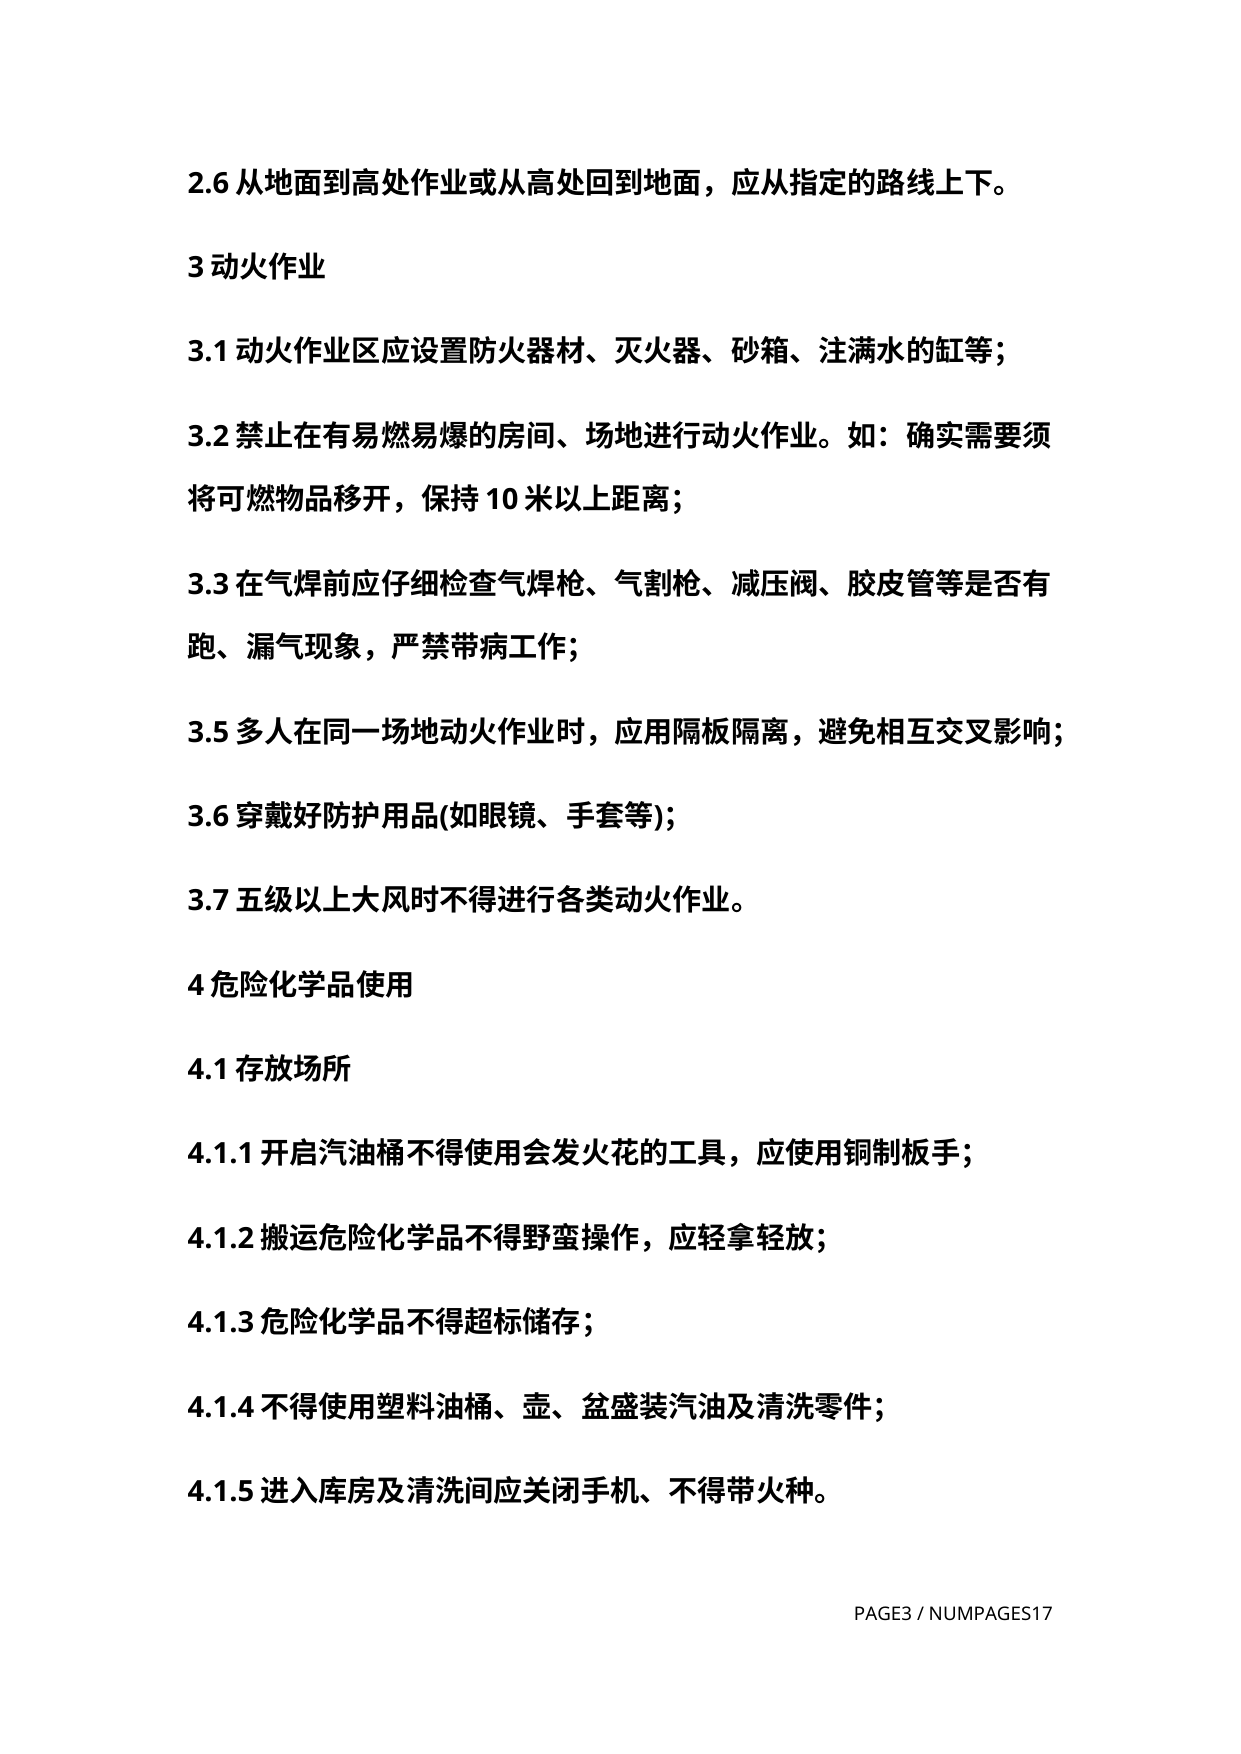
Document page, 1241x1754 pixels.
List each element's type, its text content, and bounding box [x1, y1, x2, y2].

text 3.5多人在同一场地动火作业时，应用隔板隔离，避免相互交叉影响； [187, 708, 1053, 751]
text 3.2禁止在有易燃易爆的房间、场地进行动火作业。如：确实需要须将可燃物品移开，保持10米以上距离； [187, 412, 1053, 518]
text 3.1动火作业区应设置防火器材、灭火器、砂箱、注满水的缸等； [187, 328, 1053, 370]
text 4.1.5进入库房及清洗间应关闭手机、不得带火种。 [187, 1467, 1053, 1510]
text 2.6从地面到高处作业或从高处回到地面，应从指定的路线上下。 [187, 159, 1053, 202]
text 4.1.1开启汽油桶不得使用会发火花的工具，应使用铜制板手； [187, 1130, 1053, 1172]
text 4.1.2搬运危险化学品不得野蛮操作，应轻拿轻放； [187, 1214, 1053, 1257]
text 4.1.4不得使用塑料油桶、壶、盆盛装汽油及清洗零件； [187, 1383, 1053, 1426]
text 4危险化学品使用 [187, 961, 1053, 1004]
text 3动火作业 [187, 244, 1053, 286]
text 4.1存放场所 [187, 1046, 1053, 1088]
text 3.6穿戴好防护用品(如眼镜、手套等)； [187, 792, 1053, 835]
text 3.3在气焊前应仔细检查气焊枪、气割枪、减压阀、胶皮管等是否有跑、漏气现象，严禁带病工作； [187, 560, 1053, 666]
text 4.1.3危险化学品不得超标储存； [187, 1299, 1053, 1341]
text 3.7五级以上大风时不得进行各类动火作业。 [187, 877, 1053, 919]
